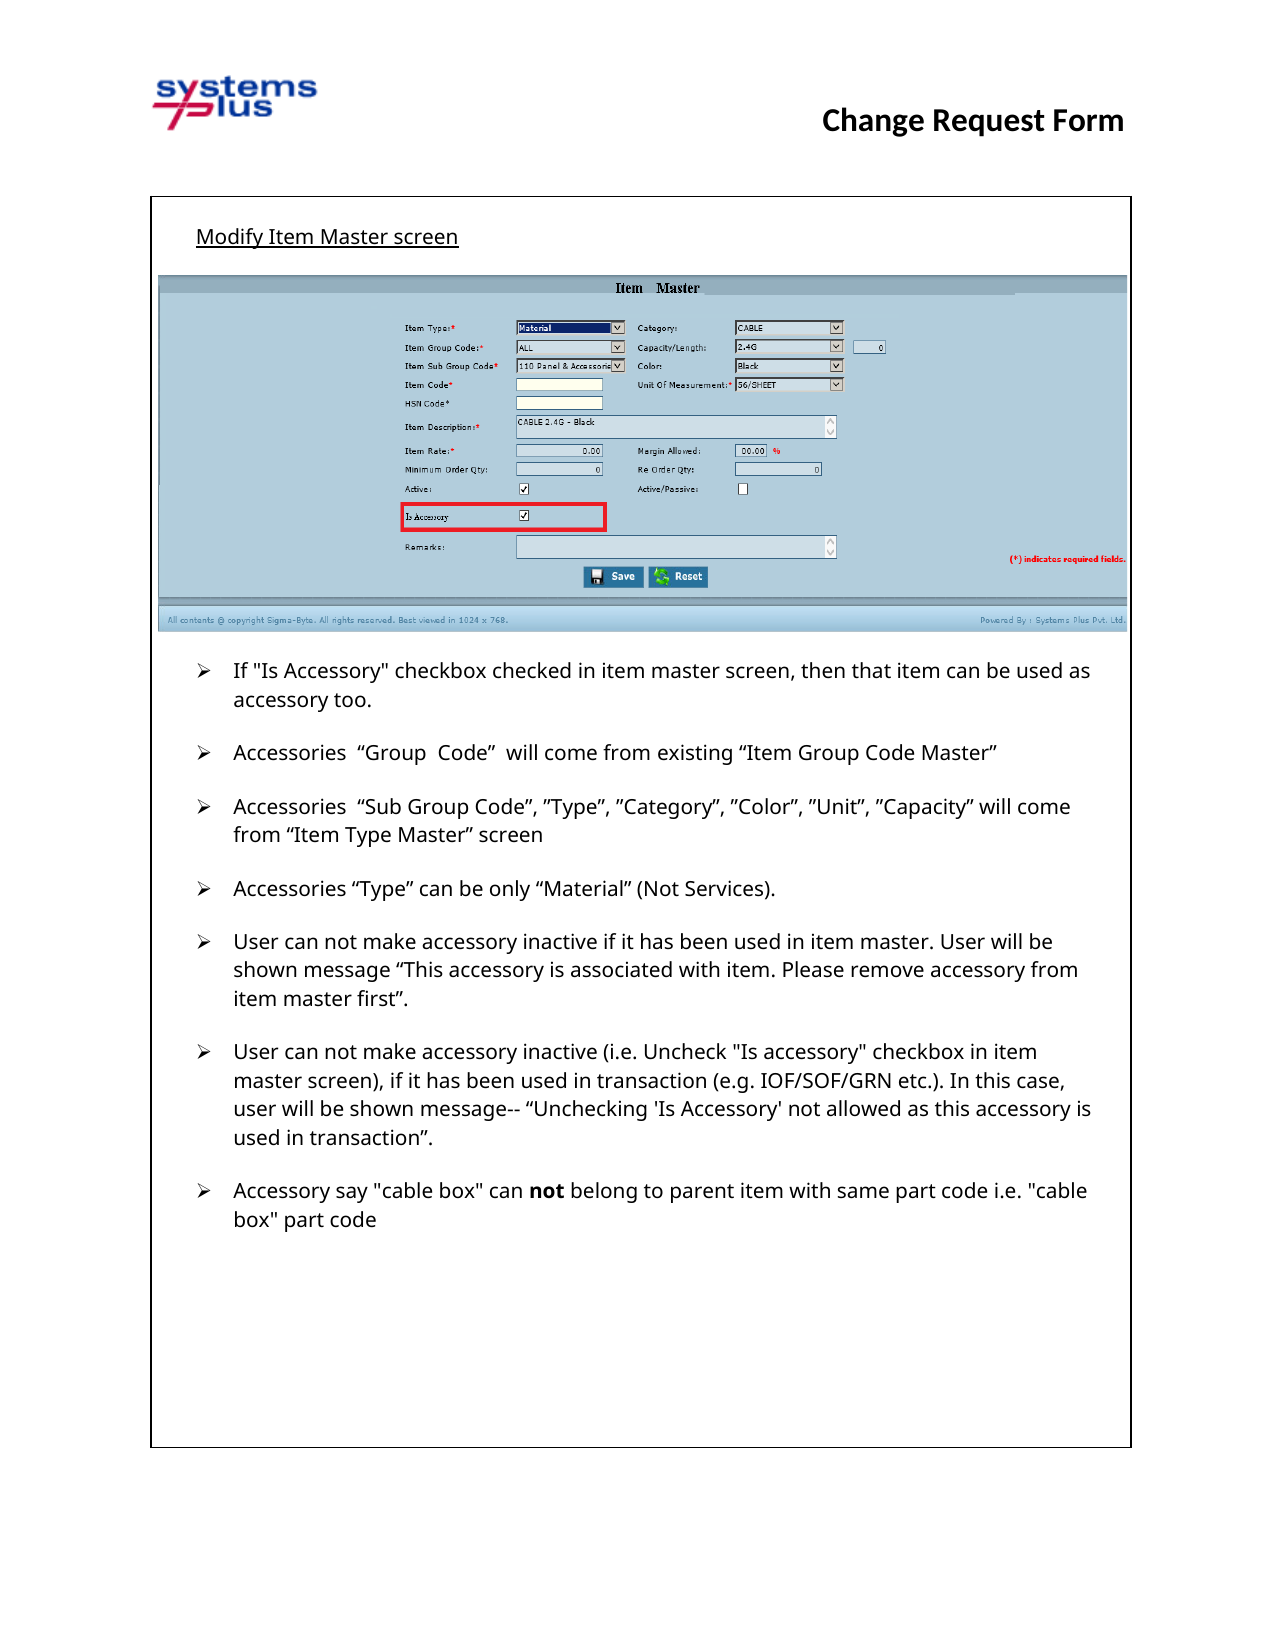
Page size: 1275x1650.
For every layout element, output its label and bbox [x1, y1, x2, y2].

picture [150, 75, 319, 132]
table_header [152, 197, 1130, 1447]
picture [158, 275, 1128, 632]
